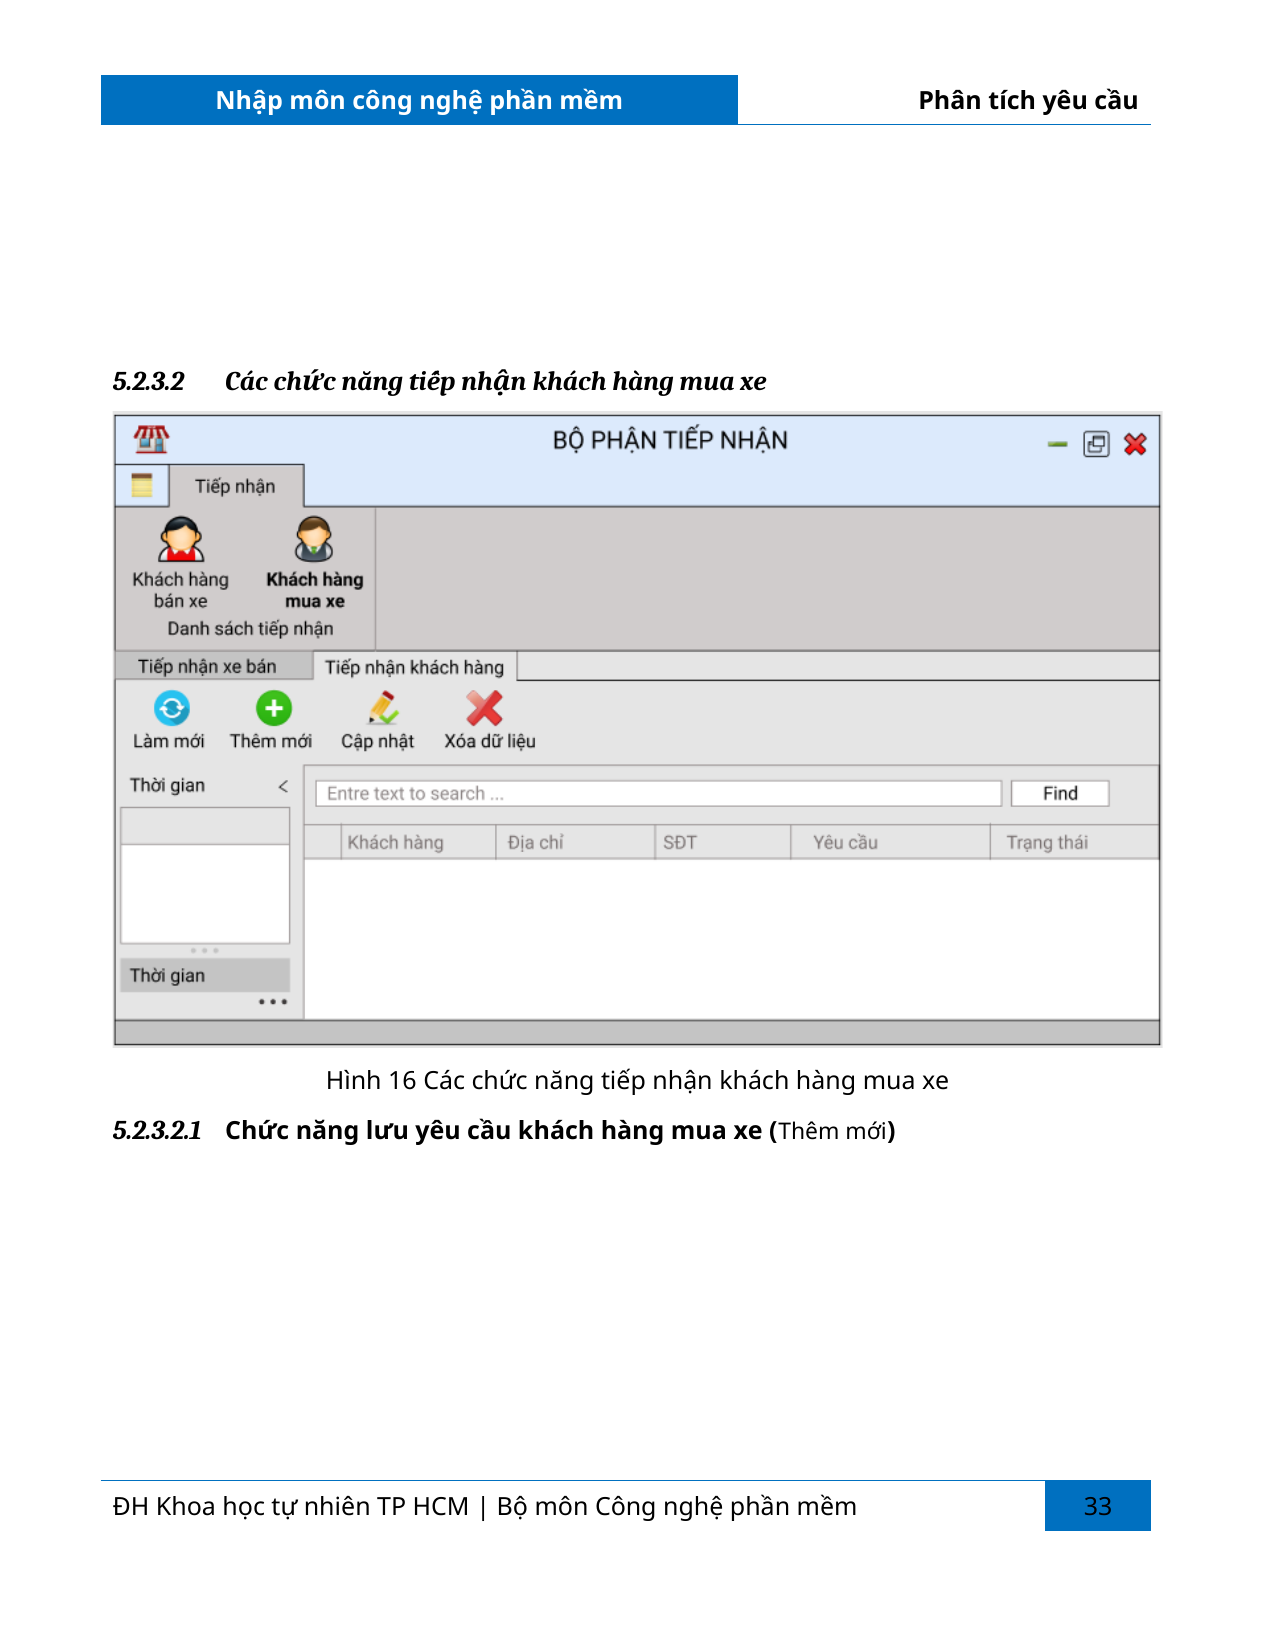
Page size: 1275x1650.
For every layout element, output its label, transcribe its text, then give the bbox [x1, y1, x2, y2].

list Các chức năng tiếp nhận khách hàng mua xe [112, 366, 1162, 397]
list Chức năng lưu yêu cầu khách hàng mua xe (Thêm mới) [112, 1112, 1162, 1146]
picture [112, 411, 1163, 1048]
text Hình 16 Các chức năng tiếp nhận khách hàng mua xe [112, 1063, 1162, 1097]
